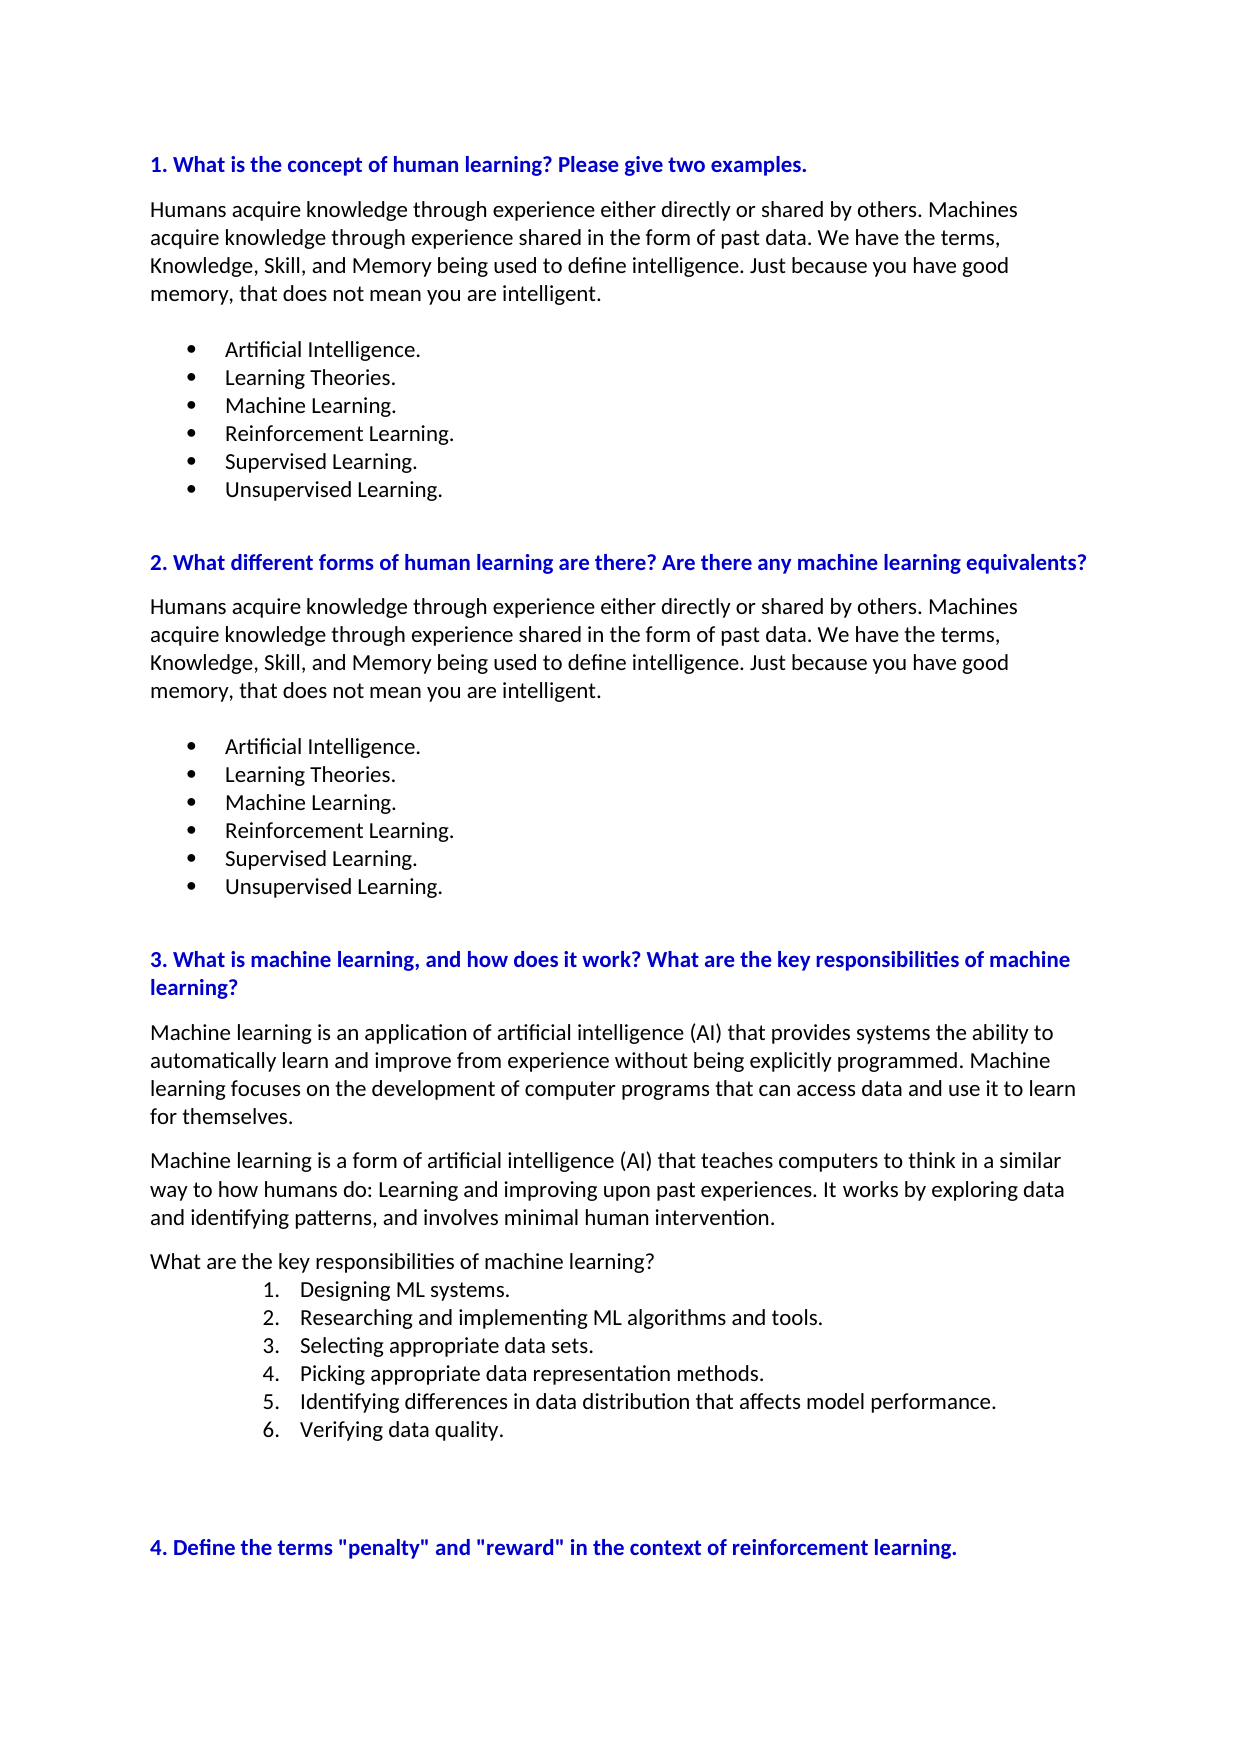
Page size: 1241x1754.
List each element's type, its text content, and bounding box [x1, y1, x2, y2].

list Unsupervised Learning. [187, 872, 1090, 901]
list Supervised Learning. [187, 844, 1090, 872]
list Selecting appropriate data sets. [262, 1331, 1090, 1359]
list Machine Learning. [187, 788, 1090, 816]
text Machine learning is an application of artificial intelligence (AI) that provides systems the ability to automatically learn and improve from experience without being explicitly programmed. Machine learning focuses on the development of computer programs that can access data and use it to learn for themselves. [150, 1018, 1090, 1130]
text 3. What is machine learning, and how does it work? What are the key responsibilities of machine learning? [150, 945, 1090, 1001]
list Artificial Intelligence. [187, 732, 1090, 760]
text Humans acquire knowledge through experience either directly or shared by others. Machines acquire knowledge through experience shared in the form of past data. We have the terms, Knowledge, Skill, and Memory being used to define intelligence. Just because you have good memory, that does not mean you are intelligent. [150, 592, 1090, 704]
list Learning Theories. [187, 363, 1090, 391]
list Identifying differences in data distribution that affects model performance. [262, 1387, 1090, 1416]
text Machine learning is a form of artificial intelligence (AI) that teaches computers to think in a similar way to how humans do: Learning and improving upon past experiences. It works by exploring data and identifying patterns, and involves minimal human intervention. [150, 1147, 1090, 1231]
list Picking appropriate data representation methods. [262, 1359, 1090, 1387]
list Machine Learning. [187, 391, 1090, 419]
text What are the key responsibilities of machine learning? [150, 1247, 1090, 1275]
list Artificial Intelligence. [187, 335, 1090, 363]
text 1. What is the concept of human learning? Please give two examples. [150, 150, 1090, 178]
list Learning Theories. [187, 760, 1090, 788]
text 4. Define the terms "penalty" and "reward" in the context of reinforcement learning. [150, 1533, 1090, 1561]
list Supervised Learning. [187, 447, 1090, 475]
list Verifying data quality. [262, 1416, 1090, 1443]
text Humans acquire knowledge through experience either directly or shared by others. Machines acquire knowledge through experience shared in the form of past data. We have the terms, Knowledge, Skill, and Memory being used to define intelligence. Just because you have good memory, that does not mean you are intelligent. [150, 195, 1090, 307]
list Reinforcement Learning. [187, 816, 1090, 844]
list Designing ML systems. [262, 1275, 1090, 1303]
list Reinforcement Learning. [187, 419, 1090, 447]
list Unsupervised Learning. [187, 475, 1090, 503]
text 2. What different forms of human learning are there? Are there any machine learning equivalents? [150, 548, 1090, 576]
list Researching and implementing ML algorithms and tools. [262, 1303, 1090, 1331]
